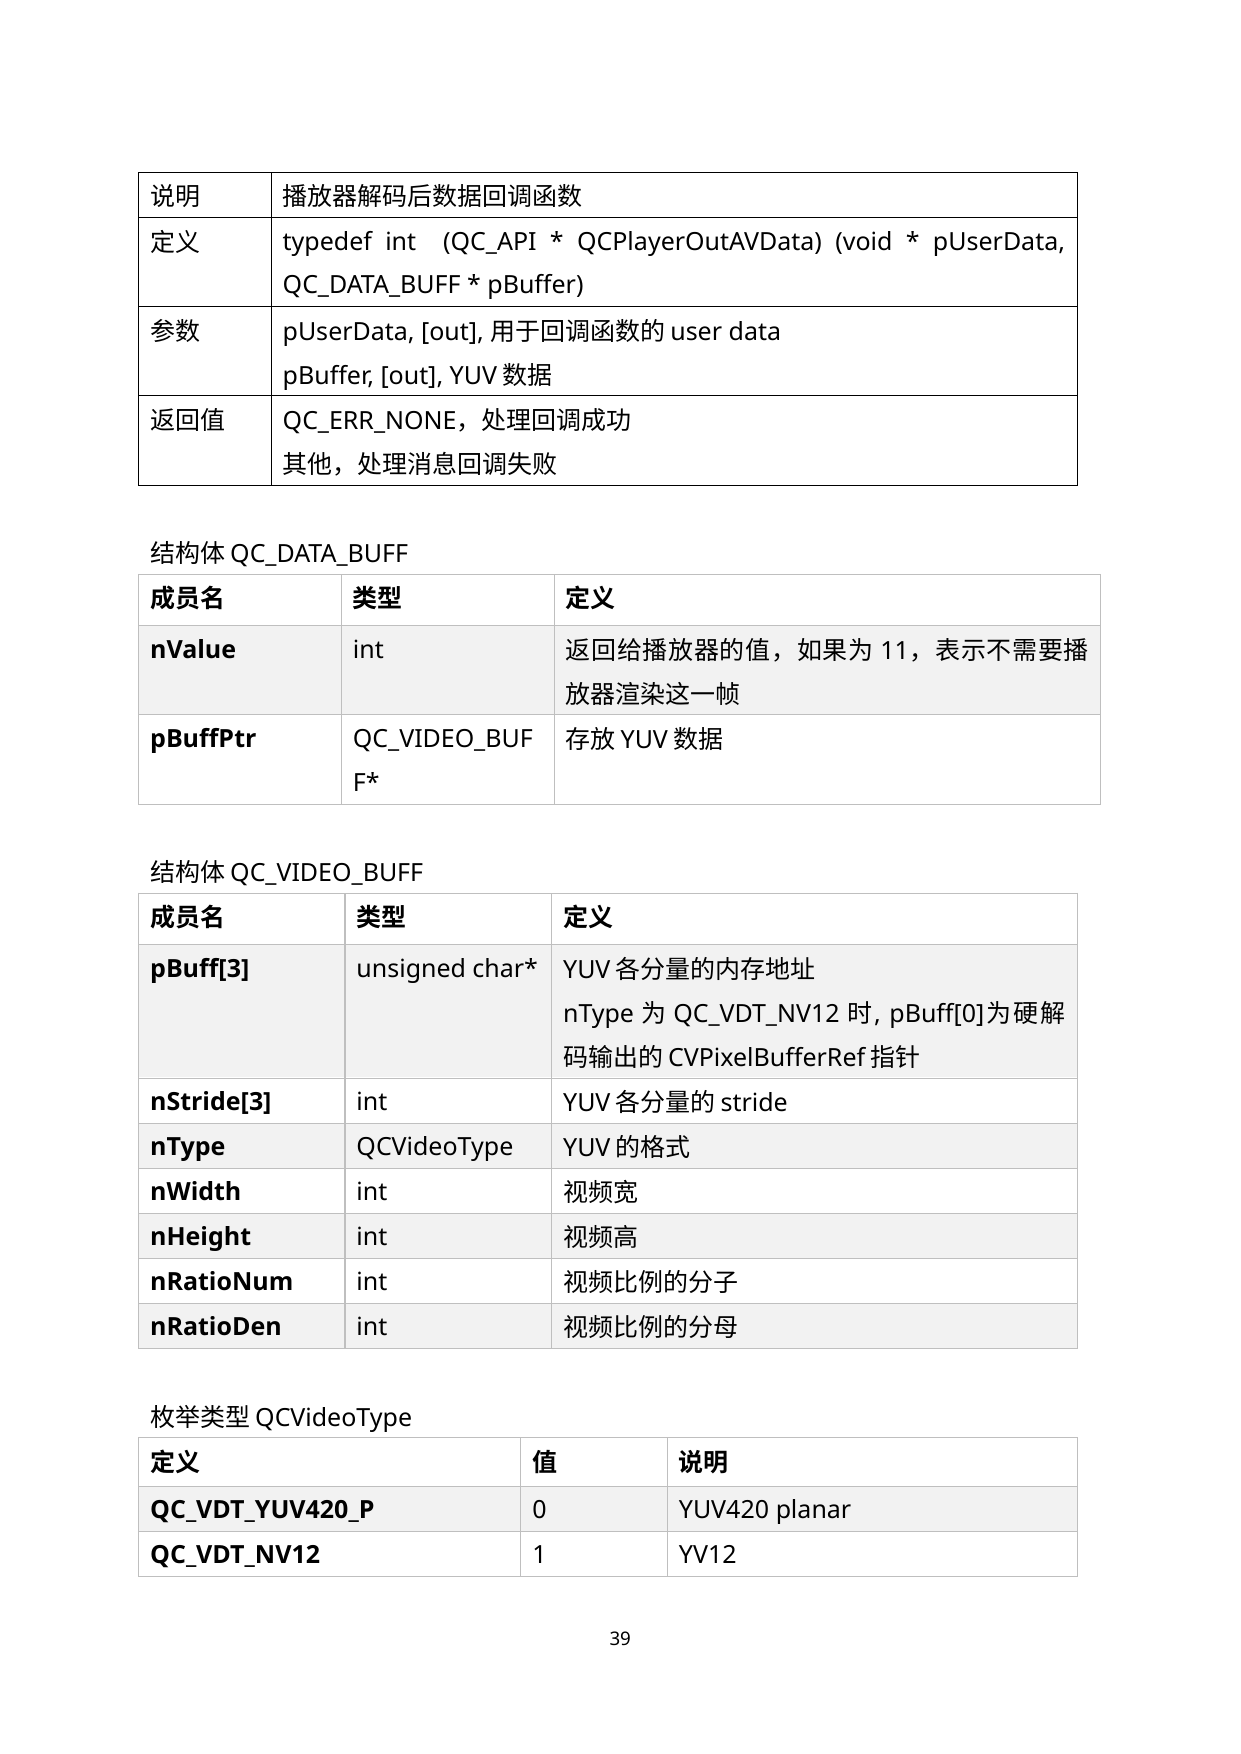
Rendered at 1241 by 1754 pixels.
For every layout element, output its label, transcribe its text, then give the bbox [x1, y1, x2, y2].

table_cell 视频高 [552, 1214, 1077, 1258]
table_cell int [346, 1304, 551, 1348]
table_cell 视频比例的分子 [552, 1259, 1077, 1303]
table_cell 定义 [139, 218, 271, 306]
table_cell unsigned char* [346, 945, 551, 1077]
table_cell nWidth [139, 1169, 344, 1213]
table_cell pBuff[3] [139, 945, 344, 1077]
table_header 定义 [555, 575, 1100, 625]
table_cell YUV各分量的内存地址 nType为QC_VDT_NV12时, pBuff[0]为硬解码输出的CVPixelBufferRef指针 [552, 945, 1077, 1077]
table_cell int [346, 1214, 551, 1258]
table_cell nValue [139, 626, 341, 714]
table_header 成员名 [139, 894, 344, 944]
table_cell 视频宽 [552, 1169, 1077, 1213]
table_cell nRatioDen [139, 1304, 344, 1348]
table_cell QC_VDT_YUV420_P [139, 1487, 520, 1531]
table_header 定义 [139, 1438, 520, 1486]
table_header 说明 [668, 1438, 1077, 1486]
table_header 值 [521, 1438, 667, 1486]
table_cell 0 [521, 1487, 667, 1531]
table_header 定义 [552, 894, 1077, 944]
table_cell QC_VDT_NV12 [139, 1532, 520, 1576]
table_cell int [342, 626, 554, 714]
table_cell int [346, 1259, 551, 1303]
text 枚举类型QCVideoType [150, 1393, 1090, 1437]
table_cell nHeight [139, 1214, 344, 1258]
table_cell 存放YUV数据 [555, 715, 1100, 803]
text 结构体QC_VIDEO_BUFF [150, 849, 1090, 893]
table_cell 参数 [139, 307, 271, 395]
table_cell nRatioNum [139, 1259, 344, 1303]
table_cell nType [139, 1124, 344, 1168]
table_header 类型 [342, 575, 554, 625]
table_cell QCVideoType [346, 1124, 551, 1168]
table_cell pBuffPtr [139, 715, 341, 803]
table_cell 返回给播放器的值，如果为11，表示不需要播放器渲染这一帧 [555, 626, 1100, 714]
table_cell nStride[3] [139, 1079, 344, 1122]
table_header 播放器解码后数据回调函数 [272, 173, 1077, 217]
table_header 类型 [346, 894, 551, 944]
table_cell 1 [521, 1532, 667, 1576]
table_header 说明 [139, 173, 271, 217]
table_cell 返回值 [139, 396, 271, 484]
table_cell int [346, 1079, 551, 1122]
table_cell typedef int (QC_API * QCPlayerOutAVData) (void * pUserData, QC_DATA_BUFF * pBuffer) [272, 218, 1077, 306]
table_cell int [346, 1169, 551, 1213]
table_cell YUV的格式 [552, 1124, 1077, 1168]
table_cell QC_ERR_NONE，处理回调成功 其他，处理消息回调失败 [272, 396, 1077, 484]
text 结构体QC_DATA_BUFF [150, 530, 1090, 574]
table_cell YUV420 planar [668, 1487, 1077, 1531]
table_cell YV12 [668, 1532, 1077, 1576]
table_cell YUV各分量的stride [552, 1079, 1077, 1122]
table_header 成员名 [139, 575, 341, 625]
table_cell pUserData, [out], 用于回调函数的user data pBuffer, [out], YUV数据 [272, 307, 1077, 395]
table_cell 视频比例的分母 [552, 1304, 1077, 1348]
table_cell QC_VIDEO_BUFF* [342, 715, 554, 803]
